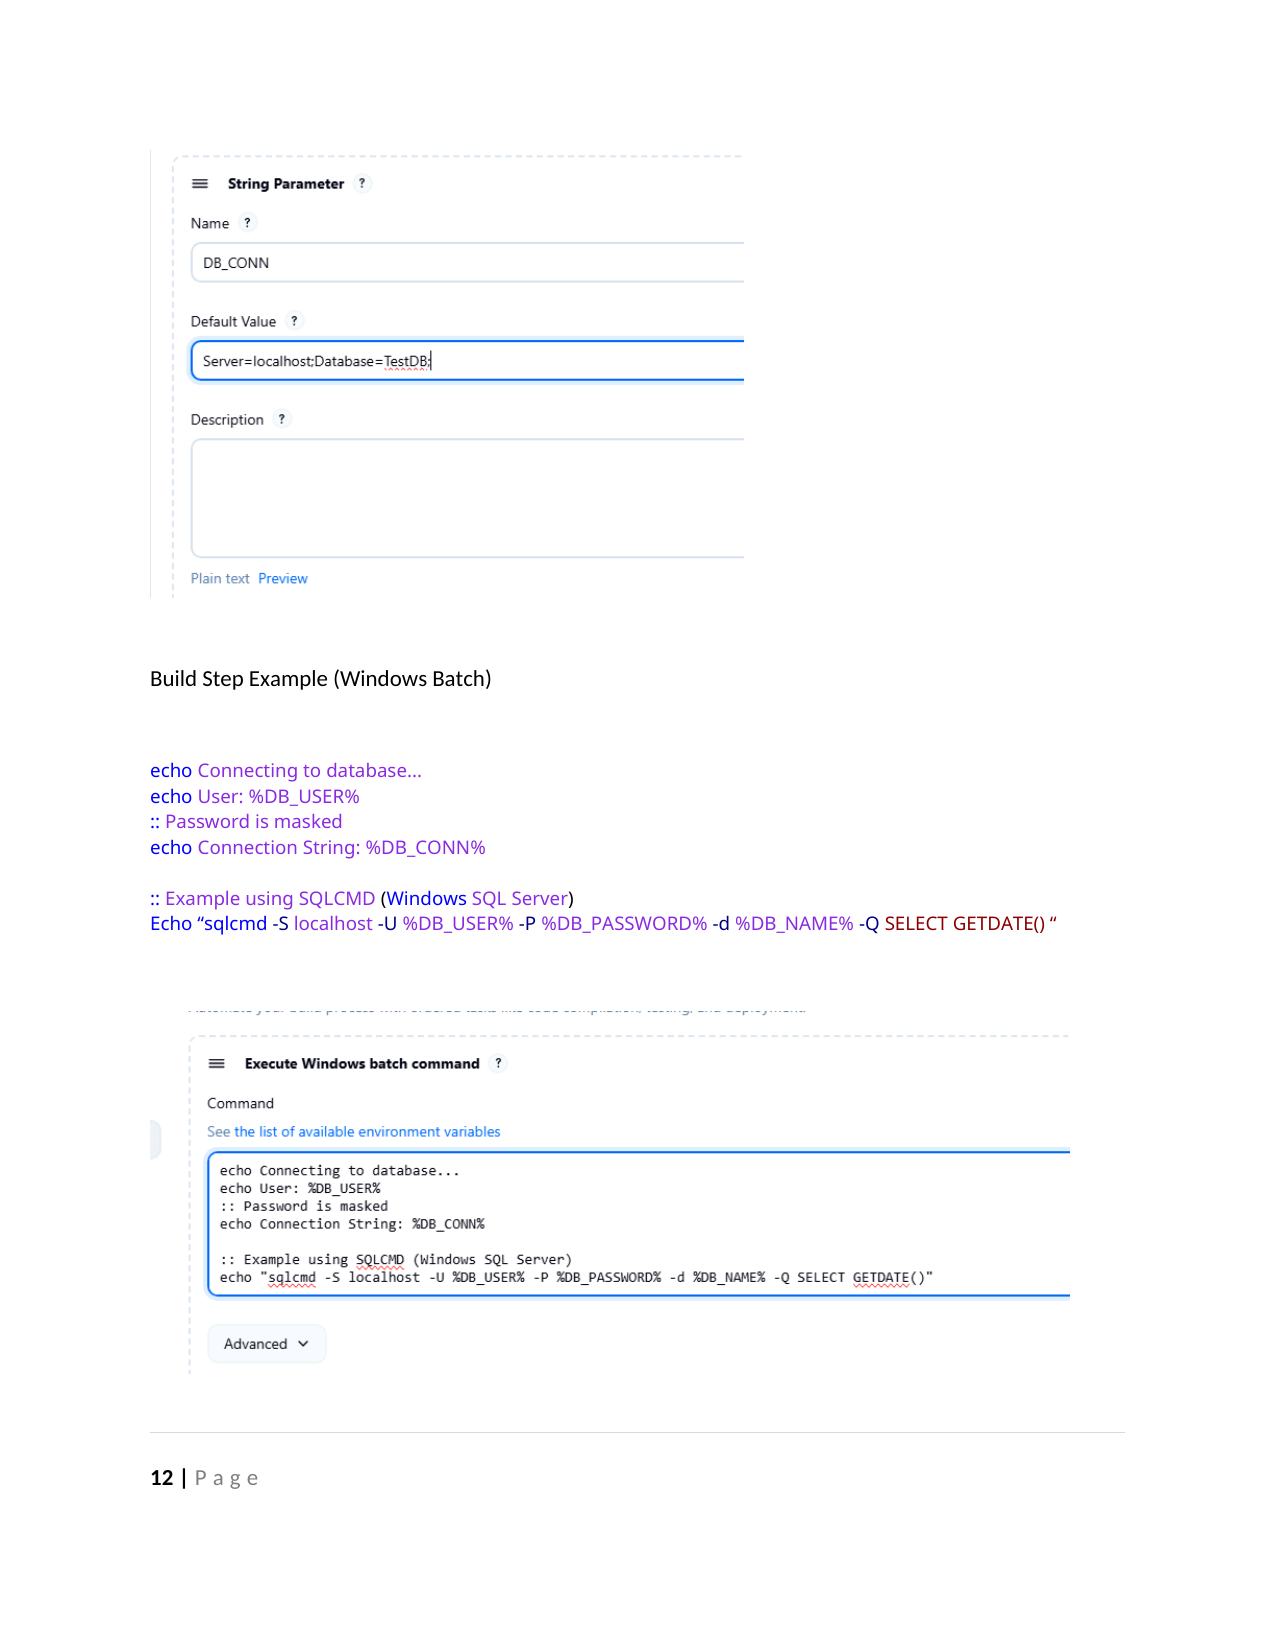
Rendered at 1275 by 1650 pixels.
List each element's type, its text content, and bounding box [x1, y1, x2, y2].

text Build Step Example (Windows Batch) [150, 664, 1125, 692]
text echo Connection String: %DB_CONN% [150, 834, 1125, 859]
text echo Connecting to database... [150, 757, 1125, 783]
text :: Example using SQLCMD (Windows SQL Server) [150, 885, 1125, 911]
picture [150, 150, 744, 598]
text :: Password is masked [150, 808, 1125, 834]
text Echo “sqlcmd -S localhost -U %DB_USER% -P %DB_PASSWORD% -d %DB_NAME% -Q SELECT GETDATE() “ [150, 911, 1125, 936]
text echo User: %DB_USER% [150, 783, 1125, 808]
picture [150, 1011, 1070, 1374]
